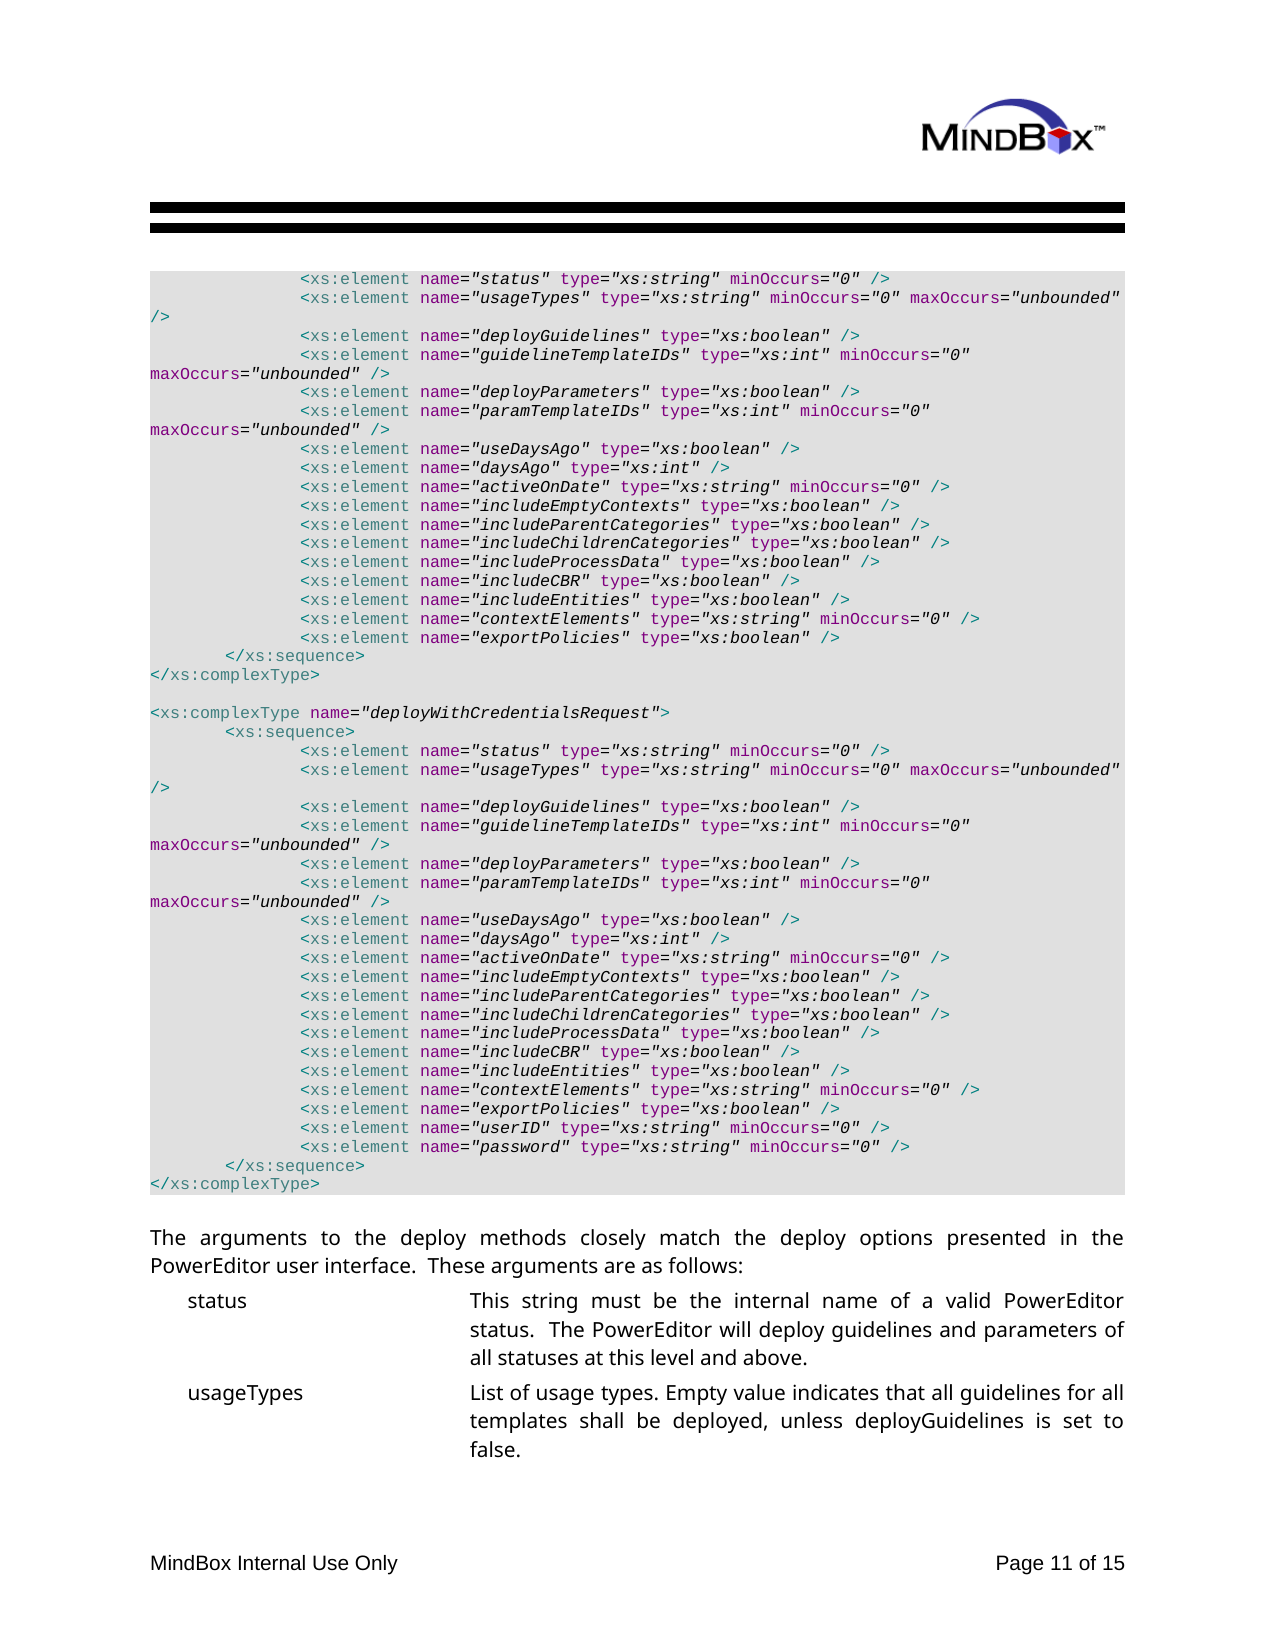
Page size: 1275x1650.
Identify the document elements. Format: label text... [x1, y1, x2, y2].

text <xs:element name="deployGuidelines" type="xs:boolean" /> [150, 327, 1125, 346]
text <xs:complexType name="deployWithCredentialsRequest"> [150, 704, 1125, 723]
text <xs:element name="includeChildrenCategories" type="xs:boolean" /> [150, 1006, 1125, 1025]
text <xs:element name="usageTypes" type="xs:string" minOccurs="0" maxOccurs="unbounded" /> [150, 290, 1125, 327]
text <xs:element name="contextElements" type="xs:string" minOccurs="0" /> [150, 610, 1125, 629]
text <xs:element name="usageTypes" type="xs:string" minOccurs="0" maxOccurs="unbounded" /> [150, 761, 1125, 799]
text <xs:element name="includeParentCategories" type="xs:boolean" /> [150, 516, 1125, 535]
picture [920, 74, 1126, 163]
text <xs:element name="userID" type="xs:string" minOccurs="0" /> [150, 1119, 1125, 1138]
text <xs:element name="includeParentCategories" type="xs:boolean" /> [150, 987, 1125, 1006]
text <xs:element name="deployParameters" type="xs:boolean" /> [150, 855, 1125, 874]
text <xs:element name="exportPolicies" type="xs:boolean" /> [150, 629, 1125, 648]
text <xs:element name="activeOnDate" type="xs:string" minOccurs="0" /> [150, 478, 1125, 497]
text <xs:element name="includeProcessData" type="xs:boolean" /> [150, 1025, 1125, 1044]
text <xs:element name="useDaysAgo" type="xs:boolean" /> [150, 441, 1125, 459]
text <xs:element name="deployGuidelines" type="xs:boolean" /> [150, 799, 1125, 818]
text <xs:sequence> [150, 723, 1125, 742]
text <xs:element name="guidelineTemplateIDs" type="xs:int" minOccurs="0" maxOccurs="unbounded" /> [150, 346, 1125, 384]
text <xs:element name="includeEmptyContexts" type="xs:boolean" /> [150, 968, 1125, 987]
text <xs:element name="paramTemplateIDs" type="xs:int" minOccurs="0" maxOccurs="unbounded" /> [150, 403, 1125, 441]
text <xs:element name="exportPolicies" type="xs:boolean" /> [150, 1101, 1125, 1119]
text <xs:element name="status" type="xs:string" minOccurs="0" /> [150, 271, 1125, 290]
text <xs:element name="includeEntities" type="xs:boolean" /> [150, 1063, 1125, 1082]
text </xs:complexType> [150, 1176, 1125, 1195]
text <xs:element name="password" type="xs:string" minOccurs="0" /> [150, 1138, 1125, 1157]
text <xs:element name="includeCBR" type="xs:boolean" /> [150, 1044, 1125, 1063]
text </xs:complexType> [150, 667, 1125, 686]
text <xs:element name="includeChildrenCategories" type="xs:boolean" /> [150, 535, 1125, 554]
text <xs:element name="deployParameters" type="xs:boolean" /> [150, 384, 1125, 403]
text <xs:element name="useDaysAgo" type="xs:boolean" /> [150, 912, 1125, 931]
text <xs:element name="includeProcessData" type="xs:boolean" /> [150, 554, 1125, 573]
text <xs:element name="paramTemplateIDs" type="xs:int" minOccurs="0" maxOccurs="unbounded" /> [150, 874, 1125, 912]
text usageTypes List of usage types. Empty value indicates that all guidelines for all templates shall be deployed, unless deployGuidelines is set to false. [187, 1378, 1125, 1463]
text <xs:element name="daysAgo" type="xs:int" /> [150, 931, 1125, 950]
text <xs:element name="status" type="xs:string" minOccurs="0" /> [150, 742, 1125, 761]
text </xs:sequence> [150, 1157, 1125, 1176]
text </xs:sequence> [150, 648, 1125, 667]
text <xs:element name="includeEntities" type="xs:boolean" /> [150, 591, 1125, 610]
text <xs:element name="daysAgo" type="xs:int" /> [150, 459, 1125, 478]
text status This string must be the internal name of a valid PowerEditor status. The PowerEditor will deploy guidelines and parameters of all statuses at this level and above. [187, 1286, 1125, 1372]
text <xs:element name="contextElements" type="xs:string" minOccurs="0" /> [150, 1082, 1125, 1101]
text <xs:element name="activeOnDate" type="xs:string" minOccurs="0" /> [150, 950, 1125, 968]
text The arguments to the deploy methods closely match the deploy options presented in the PowerEditor user interface. These arguments are as follows: [150, 1223, 1125, 1280]
text <xs:element name="guidelineTemplateIDs" type="xs:int" minOccurs="0" maxOccurs="unbounded" /> [150, 818, 1125, 855]
text <xs:element name="includeEmptyContexts" type="xs:boolean" /> [150, 497, 1125, 516]
text <xs:element name="includeCBR" type="xs:boolean" /> [150, 573, 1125, 591]
